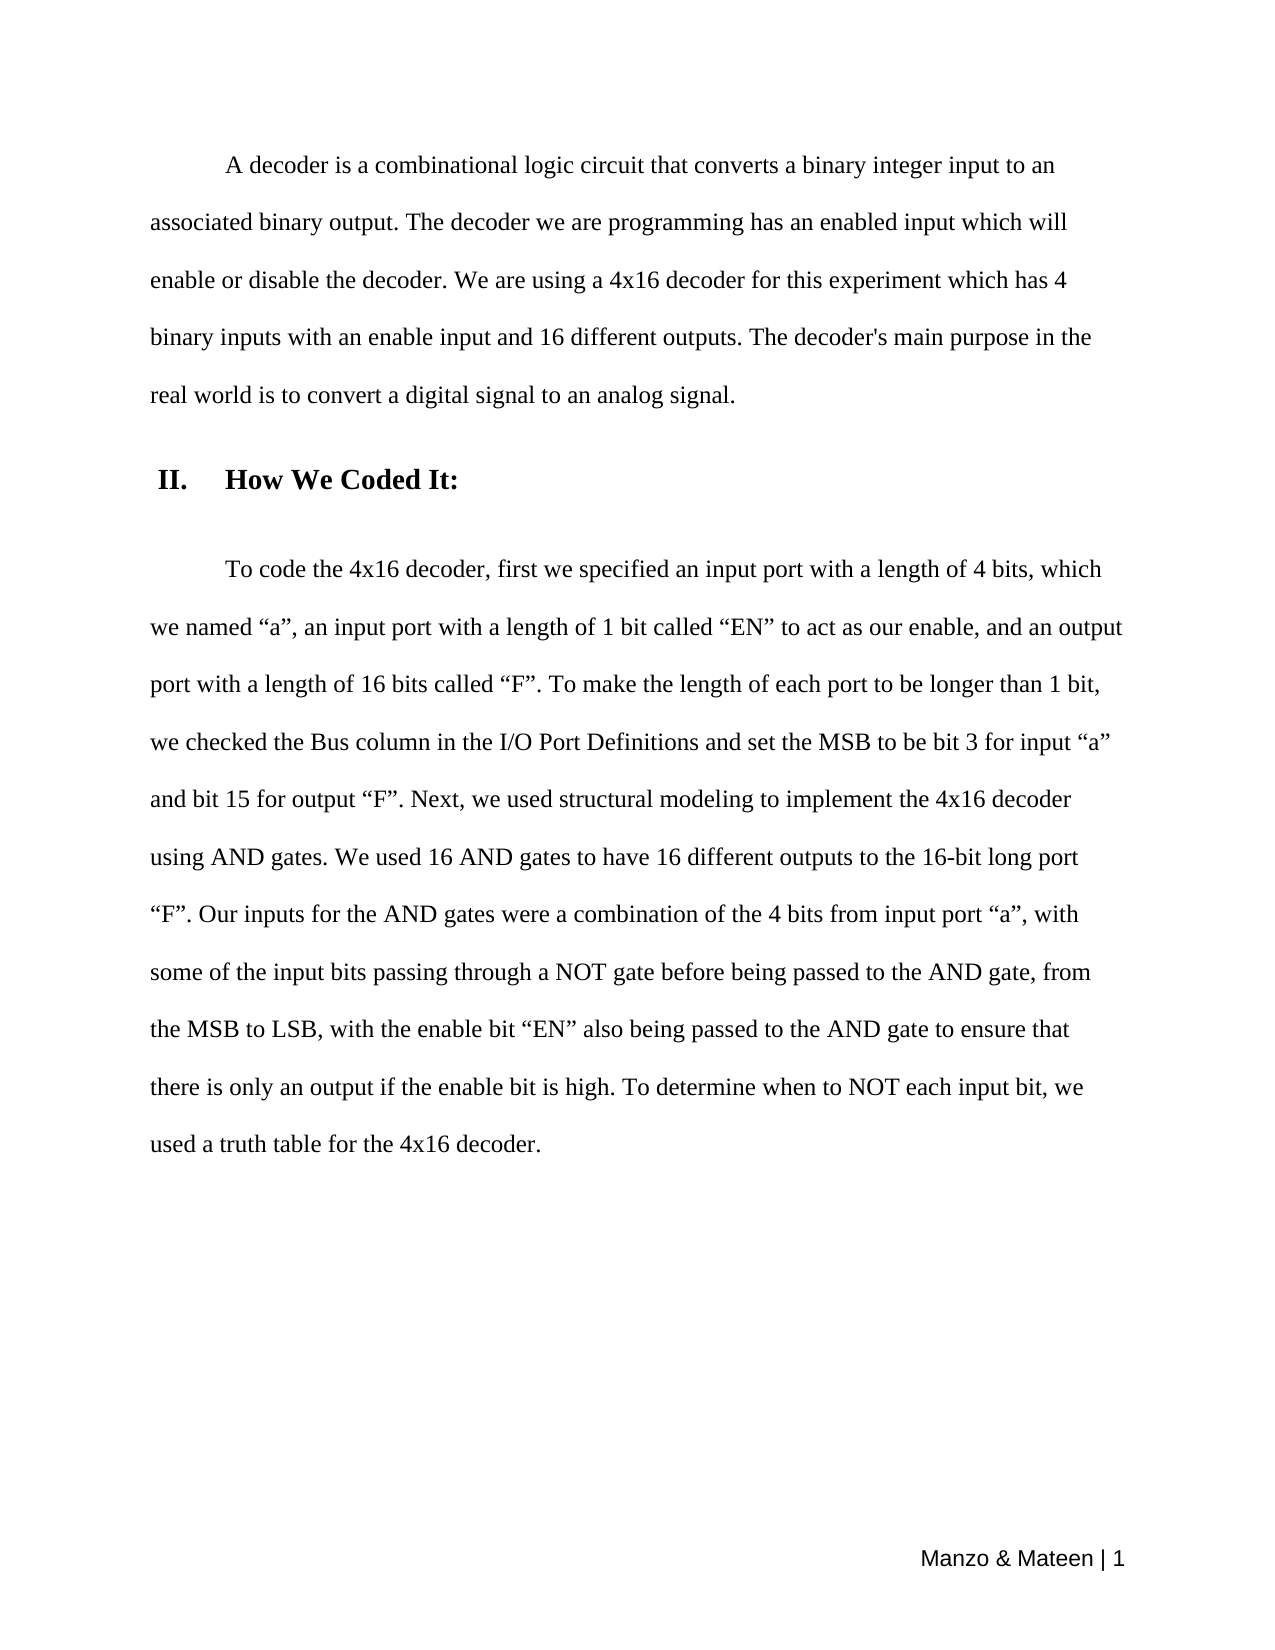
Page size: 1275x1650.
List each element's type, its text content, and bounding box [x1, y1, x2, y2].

list How We Coded It: [187, 462, 1125, 496]
text A decoder is a combinational logic circuit that converts a binary integer input to an associated binary output. The decoder we are programming has an enabled input which will enable or disable the decoder. We are using a 4x16 decoder for this experiment which has 4 binary inputs with an enable input and 16 different outputs. The decoder's main purpose in the real world is to convert a digital signal to an analog signal. [150, 150, 1125, 409]
text To code the 4x16 decoder, first we specified an input port with a length of 4 bits, which we named “a”, an input port with a length of 1 bit called “EN” to act as our enable, and an output port with a length of 16 bits called “F”. To make the length of each port to be longer than 1 bit, we checked the Bus column in the I/O Port Definitions and set the MSB to be bit 3 for input “a” and bit 15 for output “F”. Next, we used structural modeling to implement the 4x16 decoder using AND gates. We used 16 AND gates to have 16 different outputs to the 16-bit long port “F”. Our inputs for the AND gates were a combination of the 4 bits from input port “a”, with some of the input bits passing through a NOT gate before being passed to the AND gate, from the MSB to LSB, with the enable bit “EN” also being passed to the AND gate to ensure that there is only an output if the enable bit is high. To determine when to NOT each input bit, we used a truth table for the 4x16 decoder. [150, 554, 1125, 1158]
